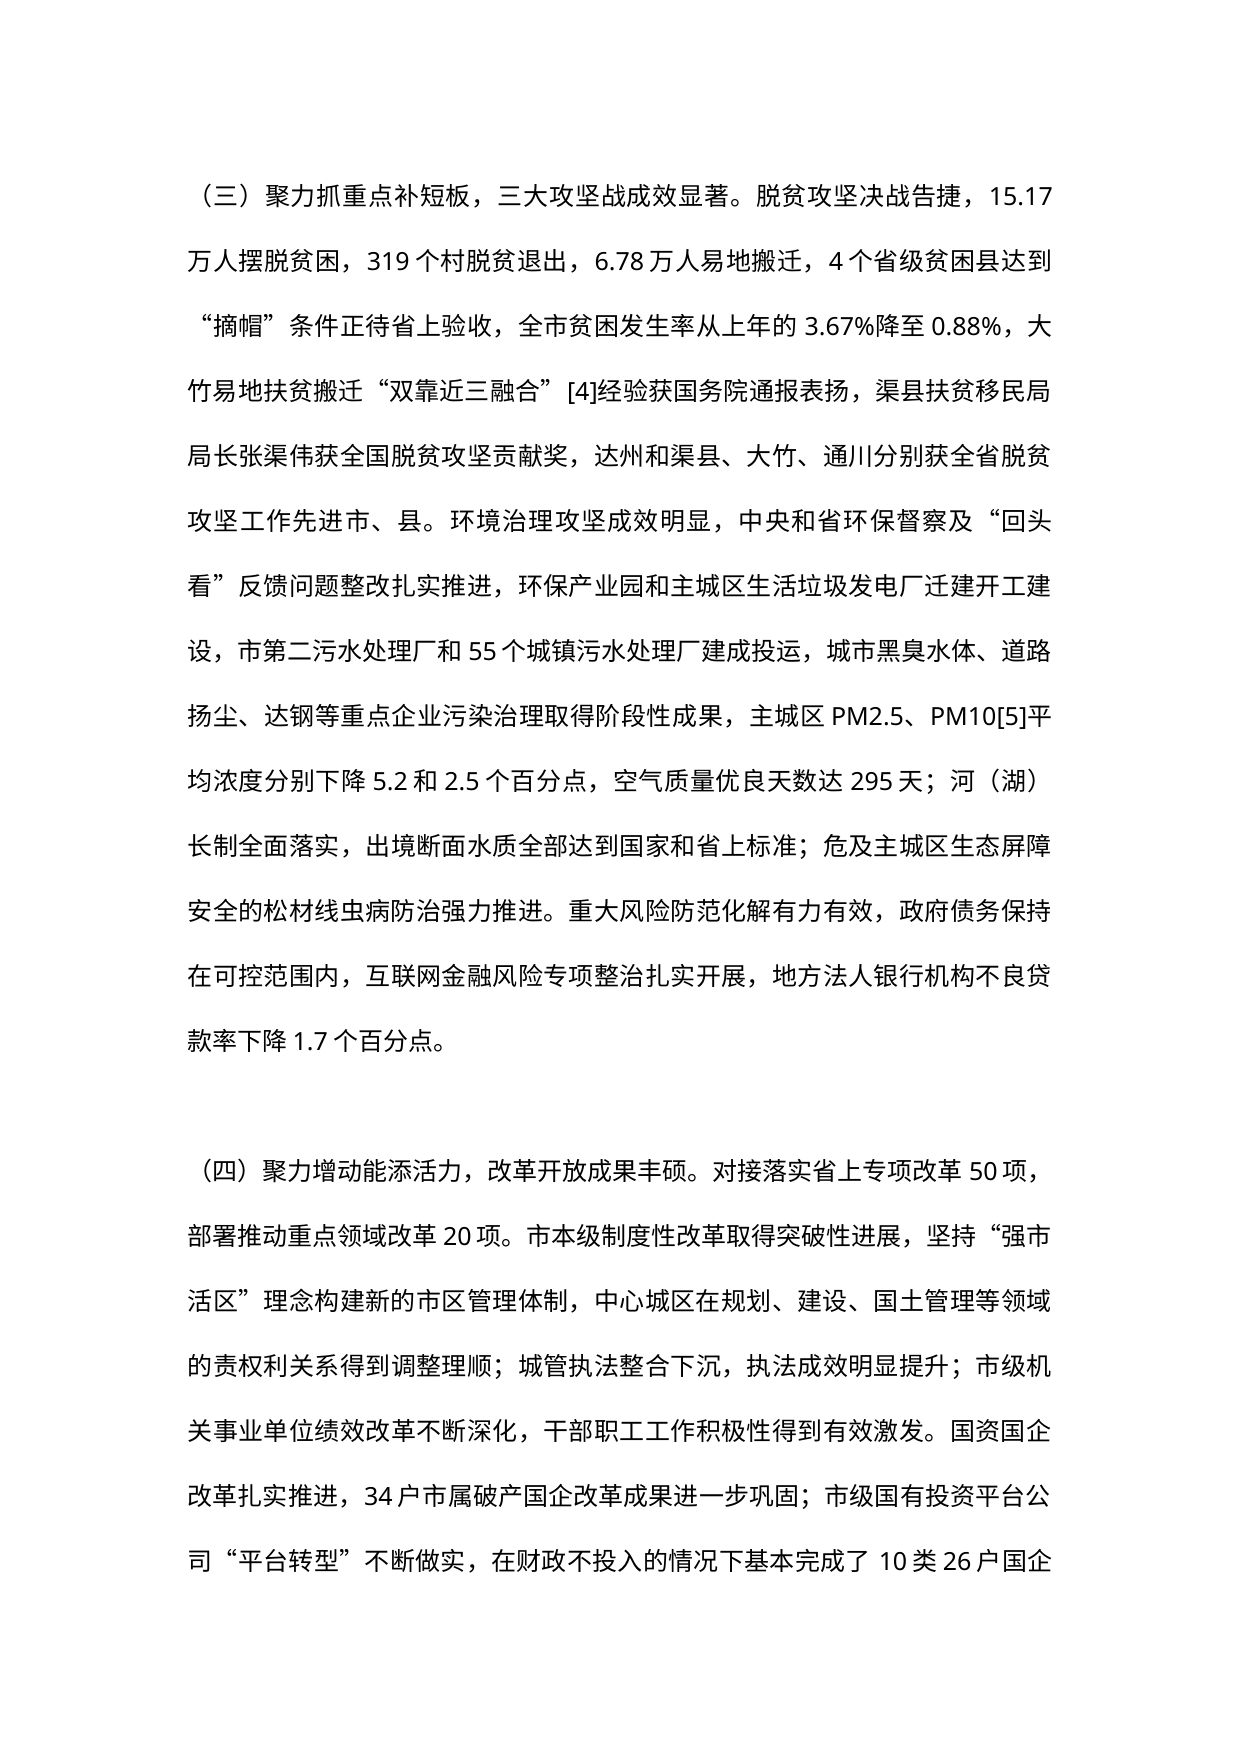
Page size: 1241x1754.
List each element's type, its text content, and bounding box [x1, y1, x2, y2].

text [187, 1137, 1053, 1592]
text （三）聚力抓重点补短板，三大攻坚战成效显著。脱贫攻坚决战告捷，15.17万人摆脱贫困，319个村脱贫退出，6.78万人易地搬迁，4个省级贫困县达到“摘帽”条件正待省上验收，全市贫困发生率从上年的3.67%降至0.88%，大竹易地扶贫搬迁“双靠近三融合”[4]经验获国务院通报表扬，渠县扶贫移民局局长张渠伟获全国脱贫攻坚贡献奖，达州和渠县、大竹、通川分别获全省脱贫攻坚工作先进市、县。环境治理攻坚成效明显，中央和省环保督察及“回头看”反馈问题整改扎实推进，环保产业园和主城区生活垃圾发电厂迁建开工建设，市第二污水处理厂和55个城镇污水处理厂建成投运，城市黑臭水体、道路扬尘、达钢等重点企业污染治理取得阶段性成果，主城区PM2.5、PM10[5]平均浓度分别下降5.2和2.5个百分点，空气质量优良天数达295天；河（湖）长制全面落实，出境断面水质全部达到国家和省上标准；危及主城区生态屏障安全的松材线虫病防治强力推进。重大风险防范化解有力有效，政府债务保持在可控范围内，互联网金融风险专项整治扎实开展，地方法人银行机构不良贷款率下降1.7个百分点。 [187, 162, 1053, 1072]
